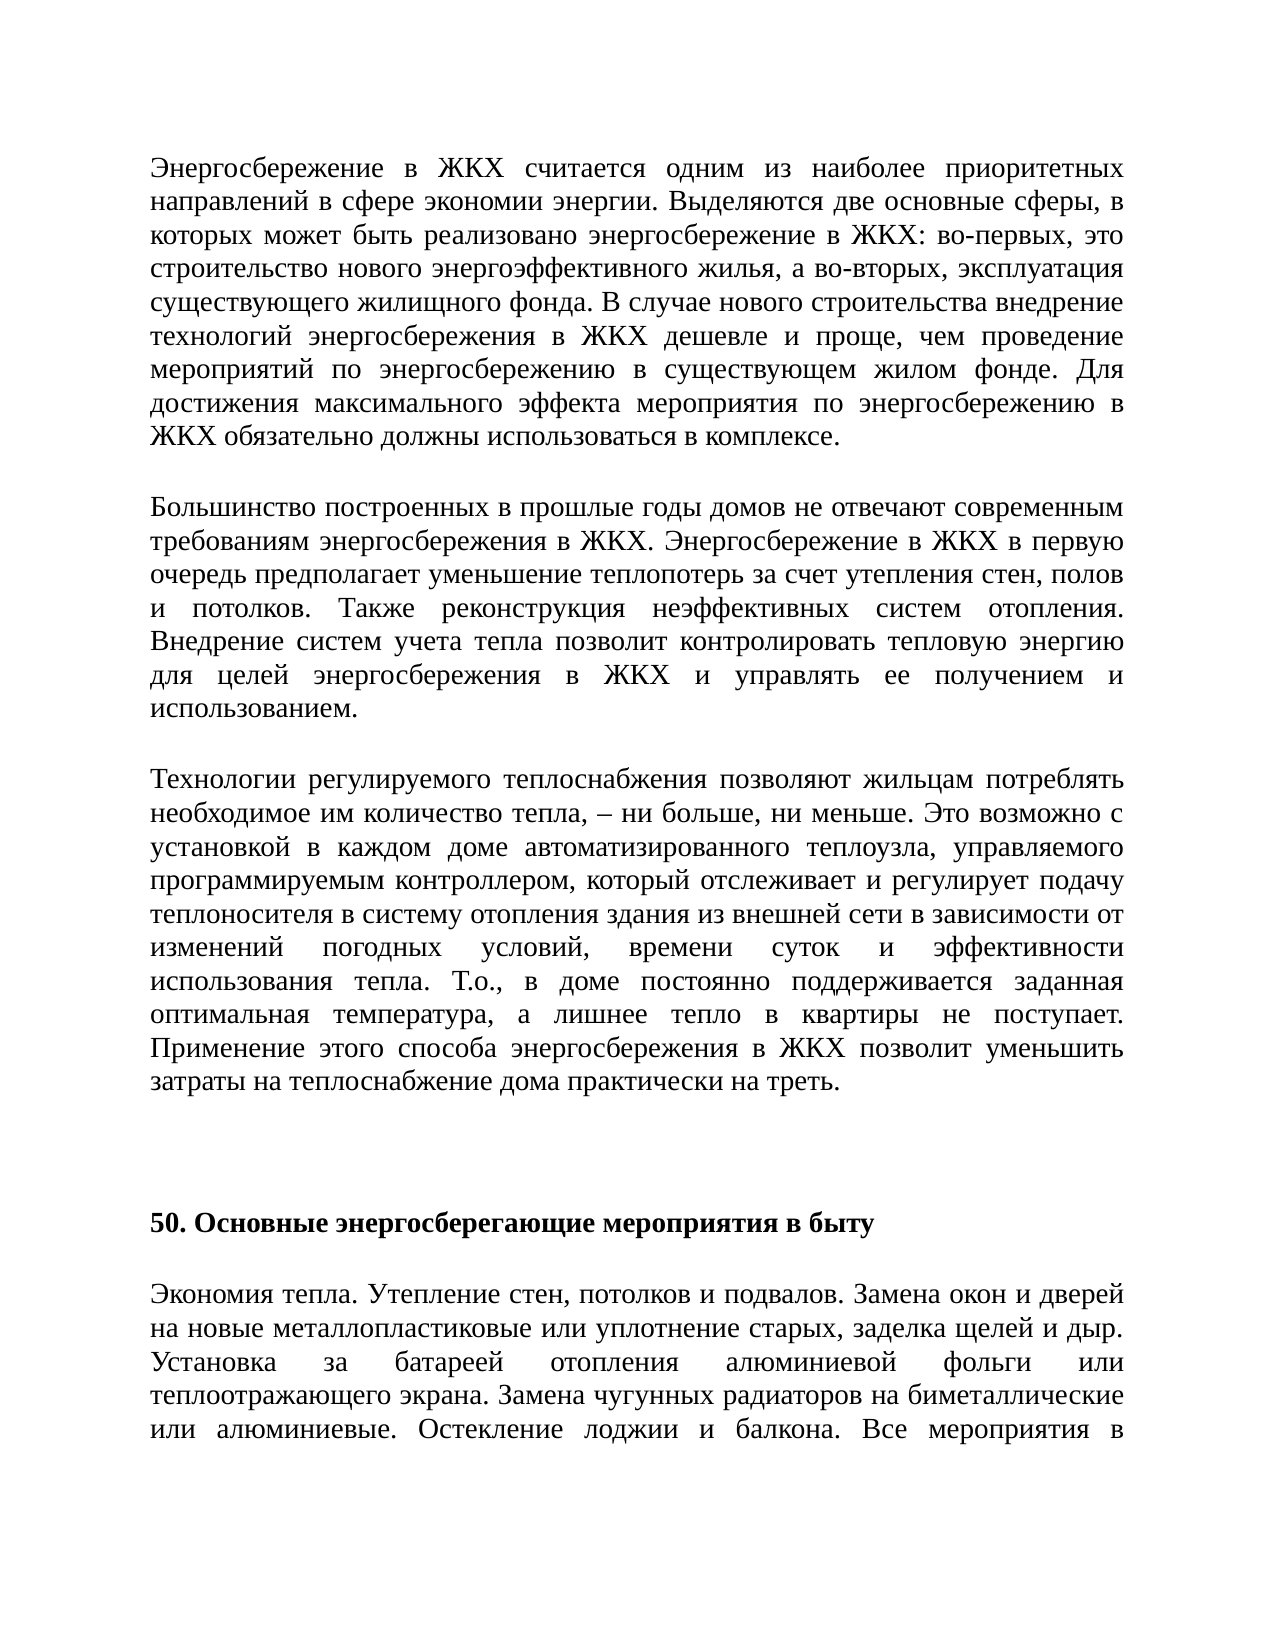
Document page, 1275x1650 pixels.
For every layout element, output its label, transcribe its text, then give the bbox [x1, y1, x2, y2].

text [150, 1277, 1125, 1444]
text 50. Основные энергосберегающие мероприятия в быту [150, 1206, 1125, 1239]
text Большинство построенных в прошлые годы домов не отвечают современным требованиям энергосбережения в ЖКХ. Энергосбережение в ЖКХ в первую очередь предполагает уменьшение теплопотерь за счет утепления стен, полов и потолков. Также реконструкция неэффективных систем отопления. Внедрение систем учета тепла позволит контролировать тепловую энергию для целей энергосбережения в ЖКХ и управлять ее получением и использованием. [150, 489, 1125, 724]
text Энергосбережение в ЖКХ считается одним из наиболее приоритетных направлений в сфере экономии энергии. Выделяются две основные сферы, в которых может быть реализовано энергосбережение в ЖКХ: во-первых, это строительство нового энергоэффективного жилья, а во-вторых, эксплуатация существующего жилищного фонда. В случае нового строительства внедрение технологий энергосбережения в ЖКХ дешевле и проще, чем проведение мероприятий по энергосбережению в существующем жилом фонде. Для достижения максимального эффекта мероприятия по энергосбережению в ЖКХ обязательно должны использоваться в комплексе. [150, 150, 1125, 452]
text Технологии регулируемого теплоснабжения позволяют жильцам потреблять необходимое им количество тепла, – ни больше, ни меньше. Это возможно с установкой в каждом доме автоматизированного теплоузла, управляемого программируемым контроллером, который отслеживает и регулирует подачу теплоносителя в систему отопления здания из внешней сети в зависимости от изменений погодных условий, времени суток и эффективности использования тепла. Т.о., в доме постоянно поддерживается заданная оптимальная температура, а лишнее тепло в квартиры не поступает. Применение этого способа энергосбережения в ЖКХ позволит уменьшить затраты на теплоснабжение дома практически на треть. [150, 762, 1125, 1097]
